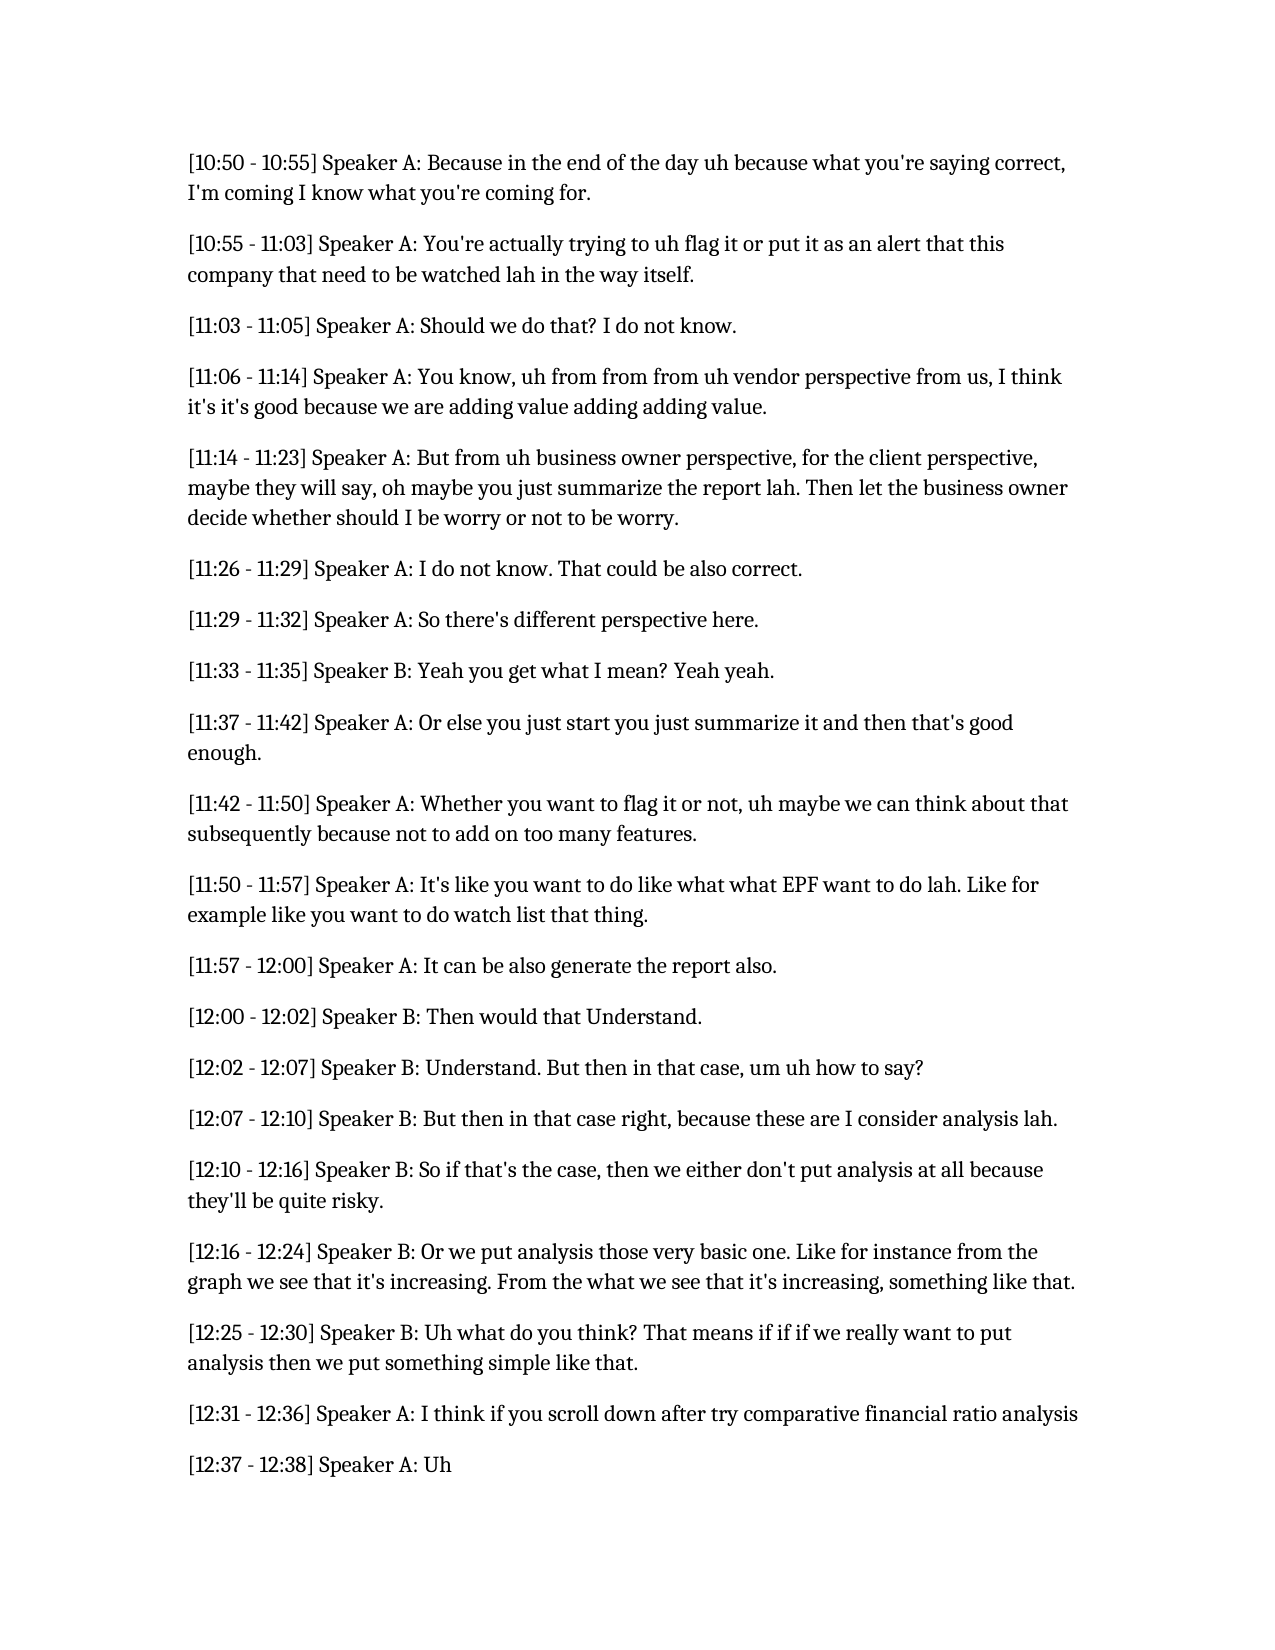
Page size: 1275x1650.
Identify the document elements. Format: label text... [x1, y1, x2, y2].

text [11:26 - 11:29] Speaker A: I do not know. That could be also correct. [187, 556, 1087, 583]
text [12:16 - 12:24] Speaker B: Or we put analysis those very basic one. Like for instance from the graph we see that it's increasing. From the what we see that it's increasing, something like that. [187, 1238, 1087, 1295]
text [11:29 - 11:32] Speaker A: So there's different perspective here. [187, 607, 1087, 634]
text [11:03 - 11:05] Speaker A: Should we do that? I do not know. [187, 312, 1087, 339]
text [11:14 - 11:23] Speaker A: But from uh business owner perspective, for the client perspective, maybe they will say, oh maybe you just summarize the report lah. Then let the business owner decide whether should I be worry or not to be worry. [187, 445, 1087, 532]
text [11:33 - 11:35] Speaker B: Yeah you get what I mean? Yeah yeah. [187, 658, 1087, 685]
text [12:25 - 12:30] Speaker B: Uh what do you think? That means if if if we really want to put analysis then we put something simple like that. [187, 1320, 1087, 1376]
text [11:37 - 11:42] Speaker A: Or else you just start you just summarize it and then that's good enough. [187, 709, 1087, 766]
text [10:50 - 10:55] Speaker A: Because in the end of the day uh because what you're saying correct, I'm coming I know what you're coming for. [187, 150, 1087, 207]
text [11:57 - 12:00] Speaker A: It can be also generate the report also. [187, 953, 1087, 979]
text [11:42 - 11:50] Speaker A: Whether you want to flag it or not, uh maybe we can think about that subsequently because not to add on too many features. [187, 791, 1087, 847]
text [11:06 - 11:14] Speaker A: You know, uh from from from uh vendor perspective from us, I think it's it's good because we are adding value adding adding value. [187, 363, 1087, 420]
text [12:37 - 12:38] Speaker A: Uh [187, 1452, 1087, 1478]
text [12:31 - 12:36] Speaker A: I think if you scroll down after try comparative financial ratio analysis [187, 1401, 1087, 1427]
text [12:00 - 12:02] Speaker B: Then would that Understand. [187, 1004, 1087, 1031]
text [10:55 - 11:03] Speaker A: You're actually trying to uh flag it or put it as an alert that this company that need to be watched lah in the way itself. [187, 231, 1087, 288]
text [12:10 - 12:16] Speaker B: So if that's the case, then we either don't put analysis at all because they'll be quite risky. [187, 1157, 1087, 1214]
text [11:50 - 11:57] Speaker A: It's like you want to do like what what EPF want to do lah. Like for example like you want to do watch list that thing. [187, 872, 1087, 928]
text [12:07 - 12:10] Speaker B: But then in that case right, because these are I consider analysis lah. [187, 1106, 1087, 1133]
text [12:02 - 12:07] Speaker B: Understand. But then in that case, um uh how to say? [187, 1055, 1087, 1082]
